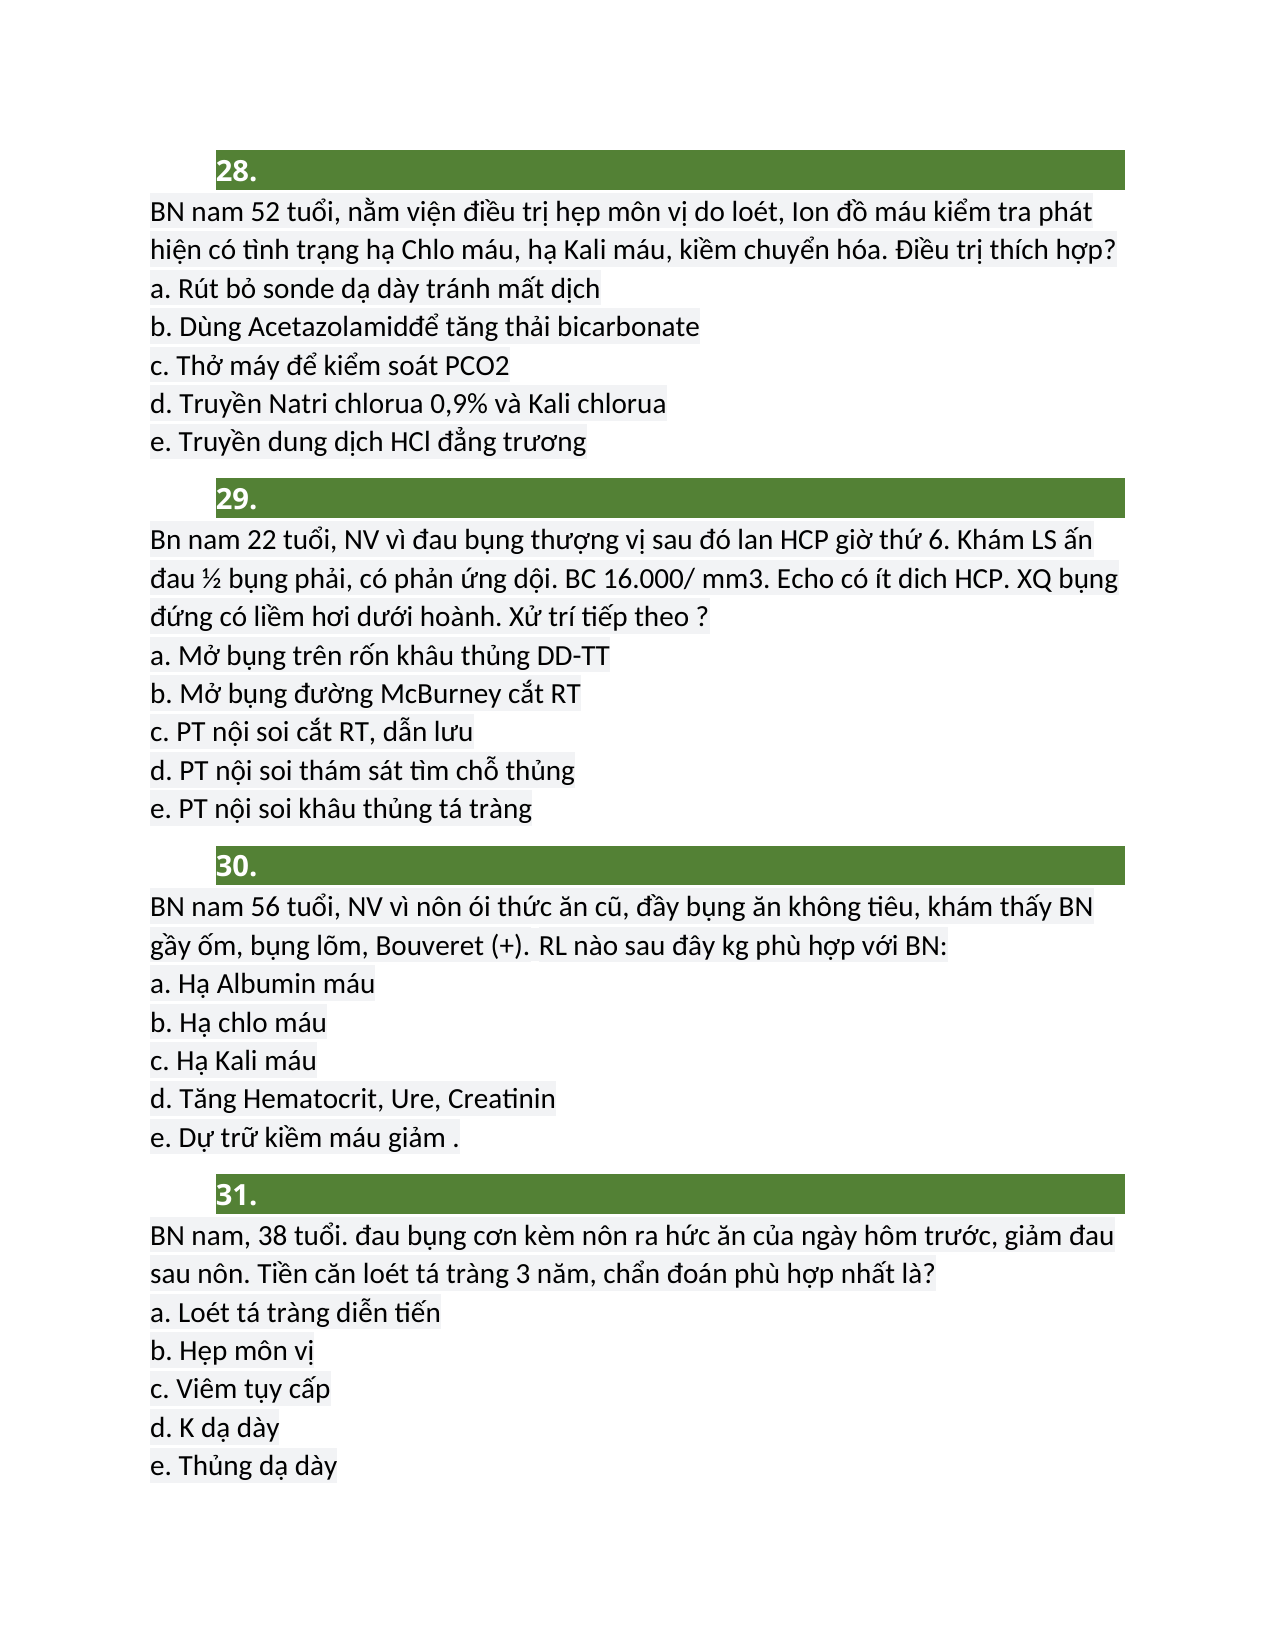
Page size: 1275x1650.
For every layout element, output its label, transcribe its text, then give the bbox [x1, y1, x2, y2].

text Bn nam 22 tuổi, NV vì đau bụng thượng vị sau đó lan HCP giờ thứ 6. Khám LS ấn đau ½ bụng phải, có phản ứng dội. BC 16.000/ mm3. Echo có ít dich HCP. XQ bụng đứng có liềm hơi dưới hoành. Xử trí tiếp theo ? a. Mở bụng trên rốn khâu thủng DD-TT b. Mở bụng đường McBurney cắt RT c. PT nội soi cắt RT, dẫn lưu d. PT nội soi thám sát tìm chỗ thủng e. PT nội soi khâu thủng tá tràng [150, 521, 1125, 826]
text BN nam 52 tuổi, nằm viện điều trị hẹp môn vị do loét, Ion đồ máu kiểm tra phát hiện có tình trạng hạ Chlo máu, hạ Kali máu, kiềm chuyển hóa. Điều trị thích hợp? a. Rút bỏ sonde dạ dày tránh mất dịch b. Dùng Acetazolamidđể tăng thải bicarbonate c. Thở máy để kiểm soát PCO2 d. Truyền Natri chlorua 0,9% và Kali chlorua e. Truyền dung dịch HCl đẳng trương [150, 193, 1125, 459]
text BN nam, 38 tuổi. đau bụng cơn kèm nôn ra hức ăn của ngày hôm trước, giảm đau sau nôn. Tiền căn loét tá tràng 3 năm, chẩn đoán phù hợp nhất là? a. Loét tá tràng diễn tiến b. Hẹp môn vị c. Viêm tụy cấp d. K dạ dày e. Thủng dạ dày [150, 1217, 1125, 1483]
text BN nam 56 tuổi, NV vì nôn ói thức ăn cũ, đầy bụng ăn không tiêu, khám thấy BN gầy ốm, bụng lõm, Bouveret (+). RL nào sau đây kg phù hợp với BN: a. Hạ Albumin máu b. Hạ chlo máu c. Hạ Kali máu d. Tăng Hematocrit, Ure, Creatinin e. Dự trữ kiềm máu giảm . [150, 888, 1125, 1154]
